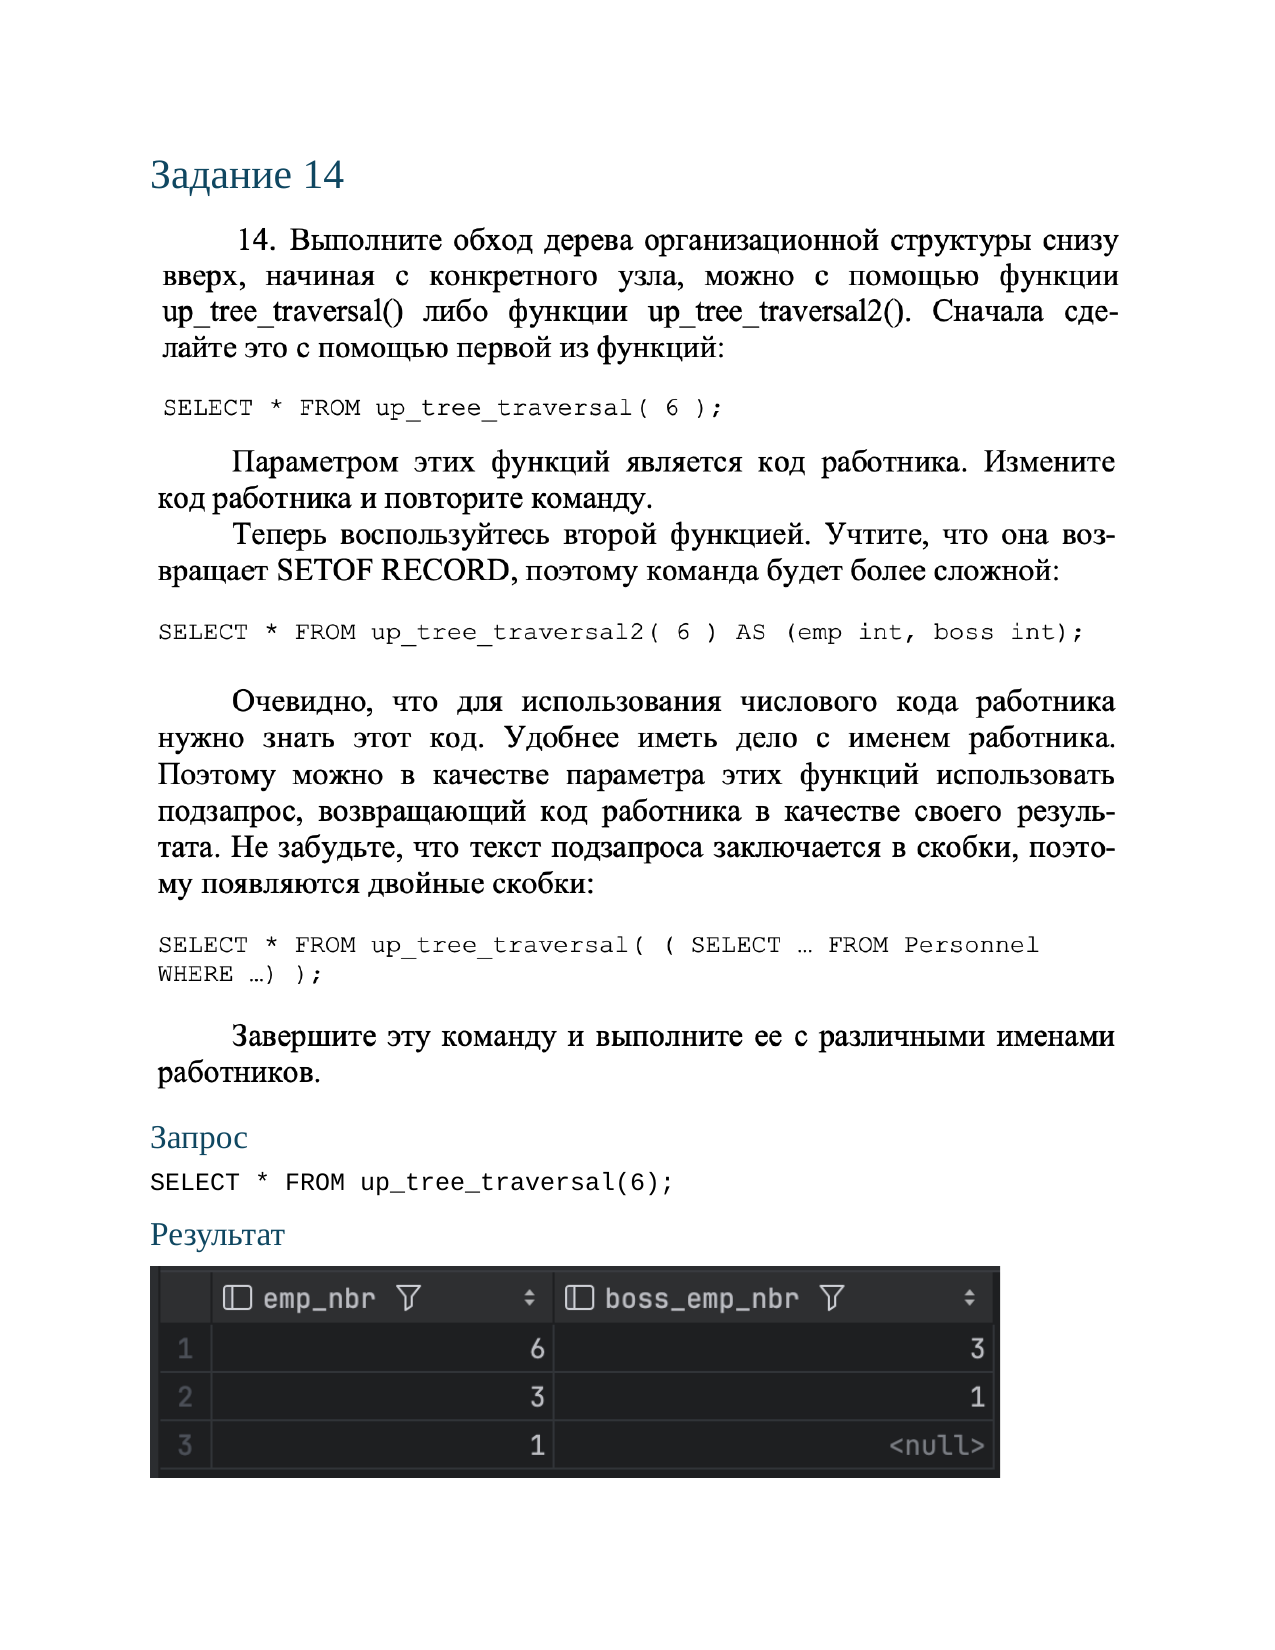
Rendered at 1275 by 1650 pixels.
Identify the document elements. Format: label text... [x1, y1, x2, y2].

picture [150, 438, 1125, 1096]
subtitle Задание 14 [150, 150, 1125, 198]
picture [150, 1266, 1001, 1478]
subtitle Результат [150, 1214, 1125, 1253]
text SELECT * FROM up_tree_traversal(6); [150, 1169, 1125, 1198]
picture [150, 221, 1125, 425]
subtitle Запрос [150, 1117, 1125, 1155]
